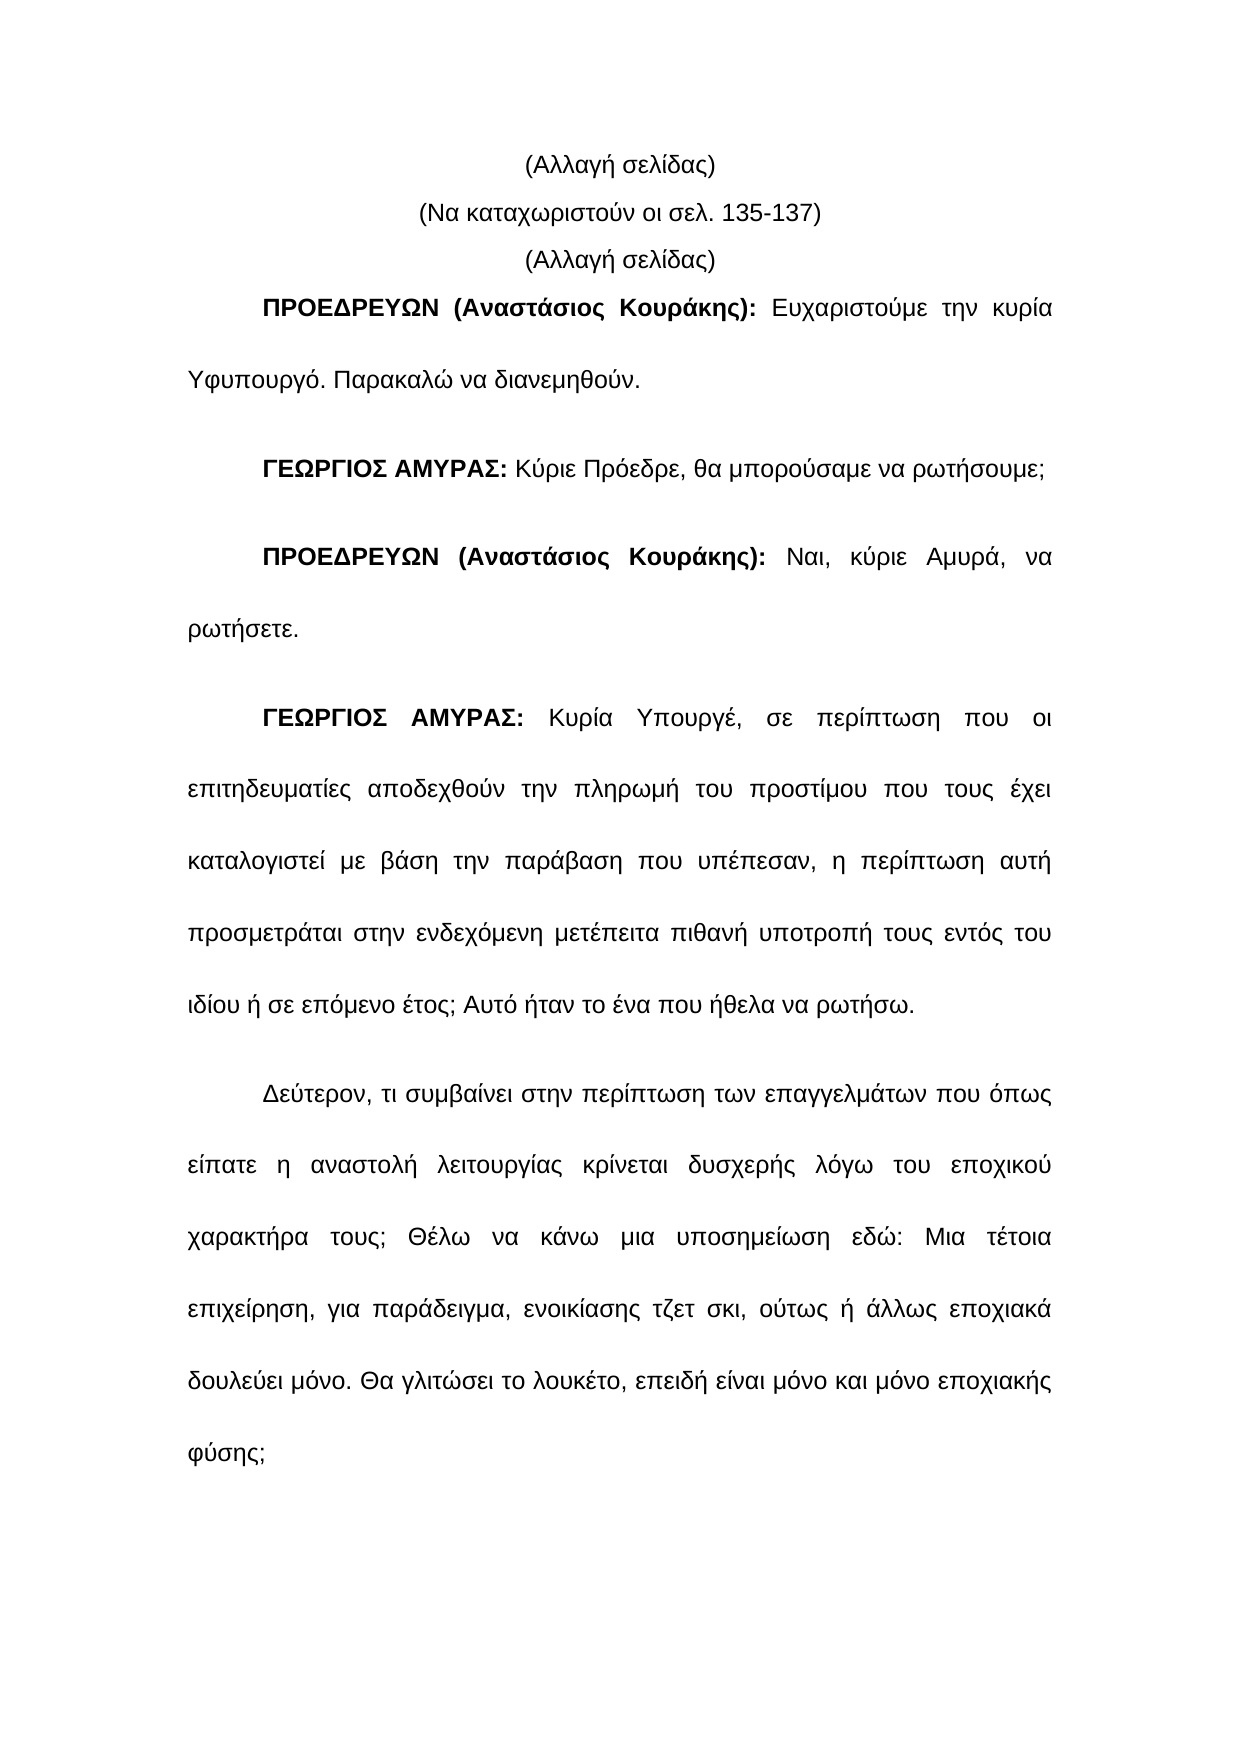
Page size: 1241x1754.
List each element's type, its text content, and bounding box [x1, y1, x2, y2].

text ΠΡΟΕΔΡΕΥΩΝ (Αναστάσιος Κουράκης): Ναι, κύριε Αμυρά, να ρωτήσετε. [187, 542, 1053, 643]
text ΓΕΩΡΓΙΟΣ ΑΜΥΡΑΣ: Κύριε Πρόεδρε, θα μπορούσαμε να ρωτήσουμε; [187, 453, 1053, 482]
text (Αλλαγή σελίδας) [187, 150, 1053, 179]
text Δεύτερον, τι συμβαίνει στην περίπτωση των επαγγελμάτων που όπως είπατε η αναστολή λειτουργίας κρίνεται δυσχερής λόγω του εποχικού χαρακτήρα τους; Θέλω να κάνω μια υποσημείωση εδώ: Μια τέτοια επιχείρηση, για παράδειγμα, ενοικίασης τζετ σκι, ούτως ή άλλως εποχιακά δουλεύει μόνο. Θα γλιτώσει το λουκέτο, επειδή είναι μόνο και μόνο εποχιακής φύσης; [187, 1078, 1053, 1467]
text ΠΡΟΕΔΡΕΥΩΝ (Αναστάσιος Κουράκης): Ευχαριστούμε την κυρία Υφυπουργό. Παρακαλώ να διανεμηθούν. [187, 293, 1053, 394]
text ΓΕΩΡΓΙΟΣ ΑΜΥΡΑΣ: Κυρία Υπουργέ, σε περίπτωση που οι επιτηδευματίες αποδεχθούν την πληρωμή του προστίμου που τους έχει καταλογιστεί με βάση την παράβαση που υπέπεσαν, η περίπτωση αυτή προσμετράται στην ενδεχόμενη μετέπειτα πιθανή υποτροπή τους εντός του ιδίου ή σε επόμενο έτος; Αυτό ήταν το ένα που ήθελα να ρωτήσω. [187, 702, 1053, 1019]
text (Να καταχωριστούν οι σελ. 135-137) [187, 198, 1053, 226]
text (Αλλαγή σελίδας) [187, 245, 1053, 274]
